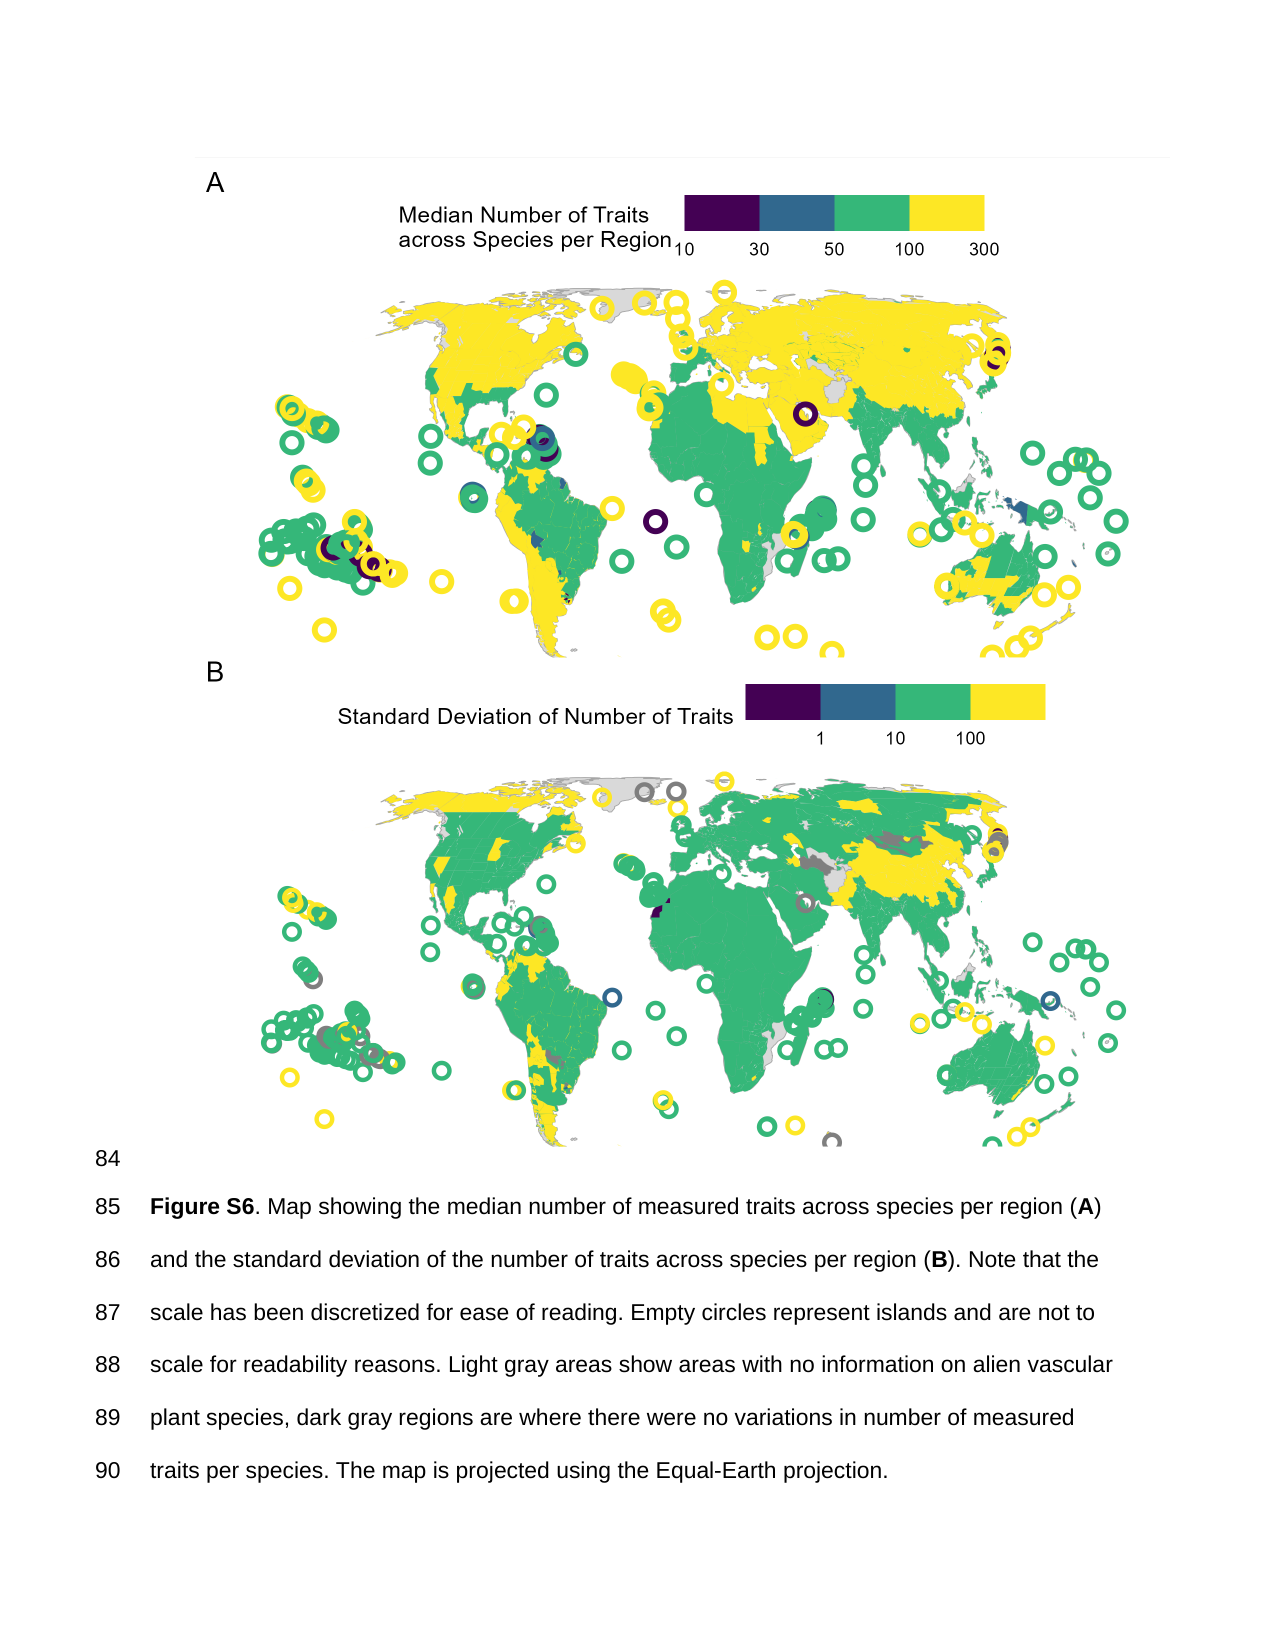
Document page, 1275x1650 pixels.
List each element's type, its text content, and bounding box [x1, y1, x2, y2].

picture [194, 150, 1170, 1167]
subtitle Figure S6. Map showing the median number of measured traits across species per region (A) and the standard deviation of the number of traits across species per region (B). Note that the scale has been discretized for ease of reading. Empty circles represent islands and are not to scale for readability reasons. Light gray areas show areas with no information on alien vascular plant species, dark gray regions are where there were no variations in number of measured traits per species. The map is projected using the Equal-Earth projection. [150, 1193, 1125, 1483]
